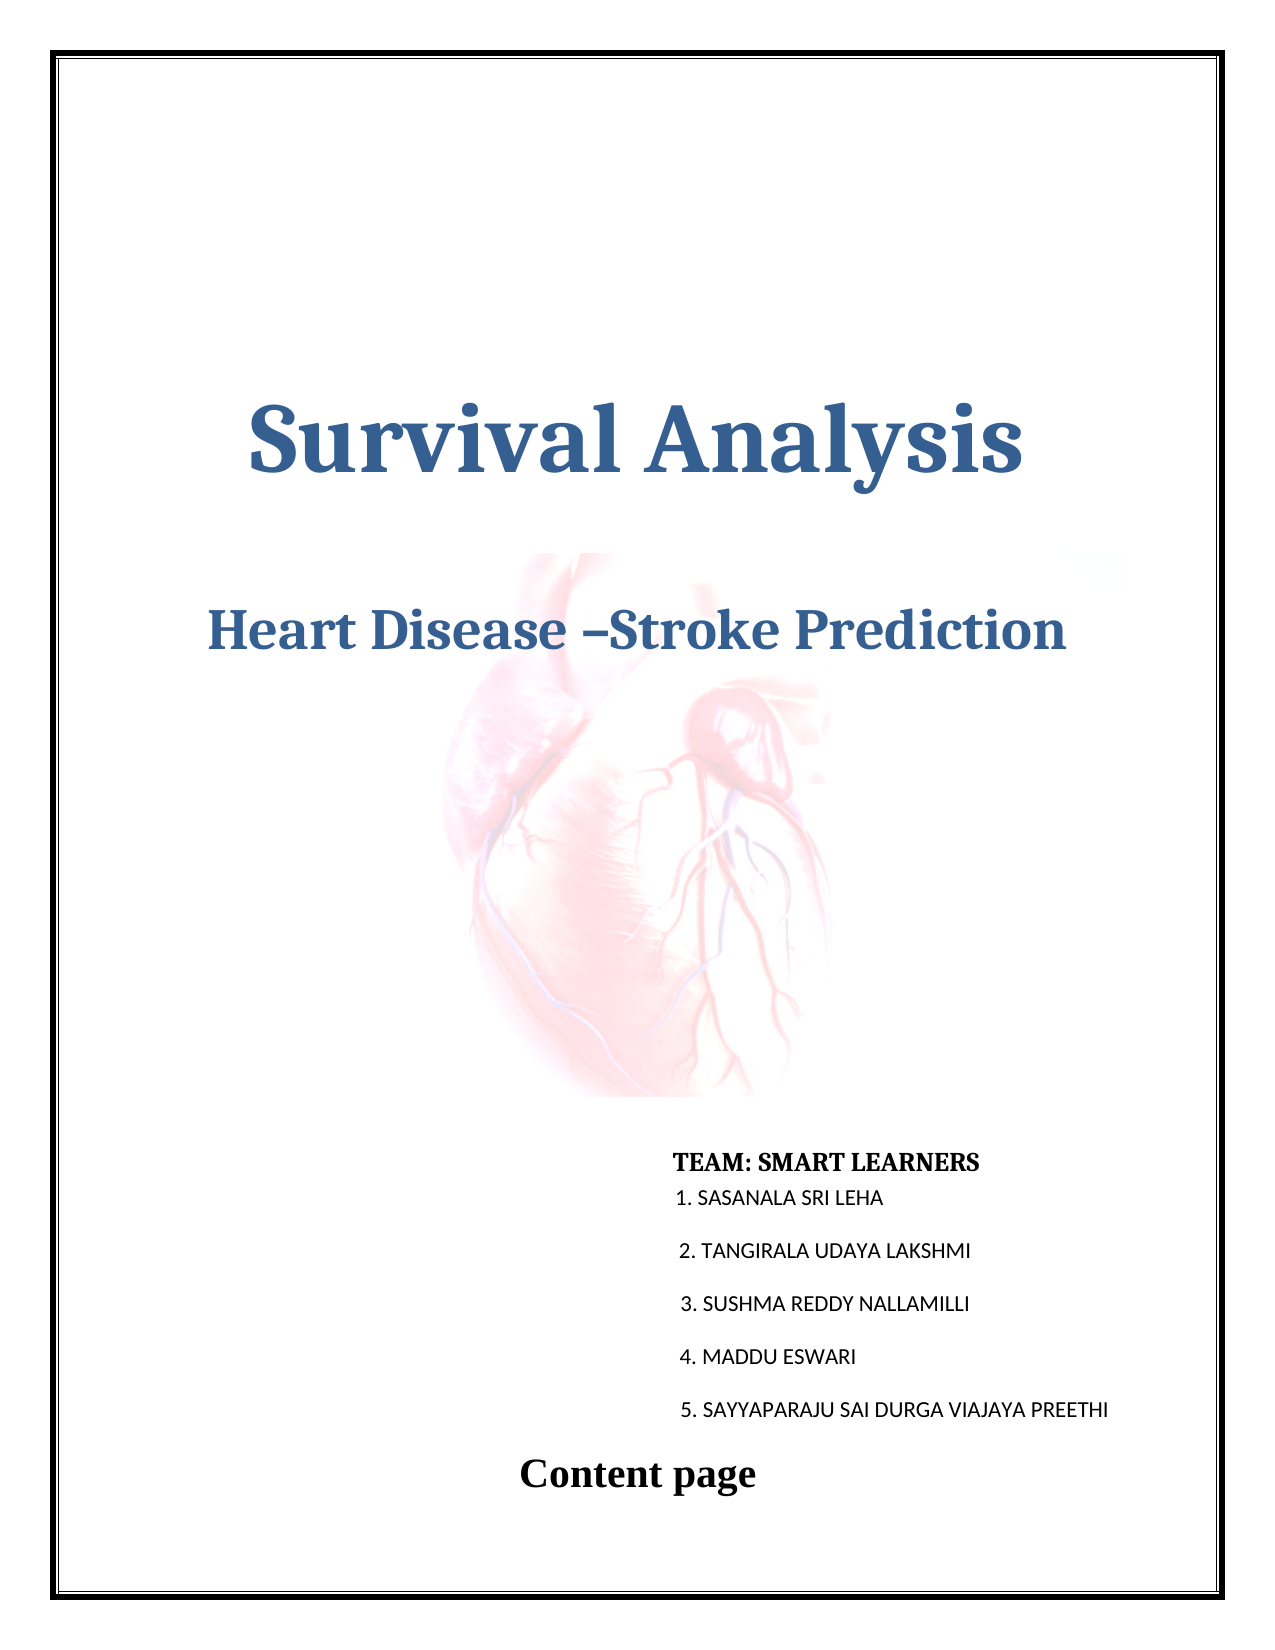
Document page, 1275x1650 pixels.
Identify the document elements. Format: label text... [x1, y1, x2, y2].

subtitle Survival Analysis [150, 382, 1125, 497]
subtitle Heart Disease –Stroke Prediction [150, 597, 1125, 664]
text Content page [150, 1448, 1125, 1496]
